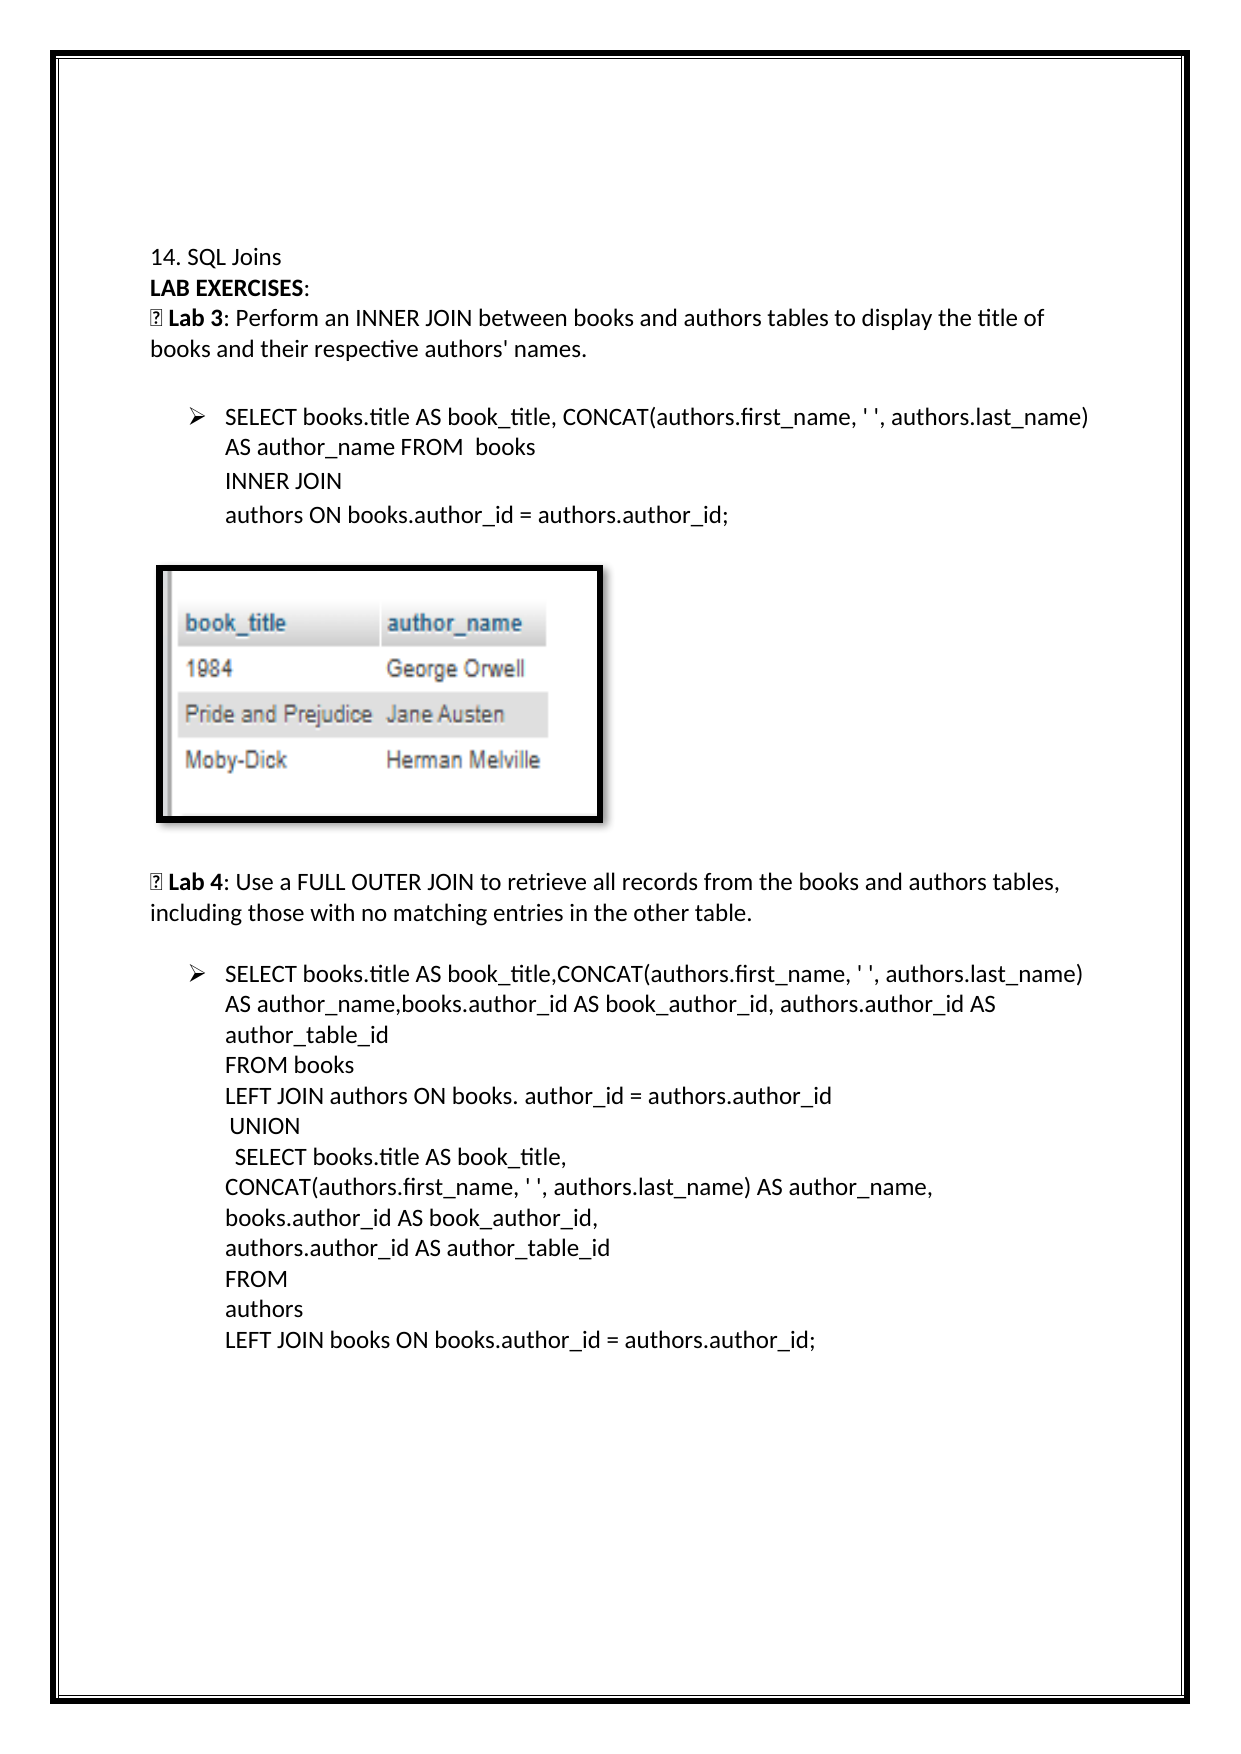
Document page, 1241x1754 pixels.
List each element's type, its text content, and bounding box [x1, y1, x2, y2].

text INNER JOIN [225, 465, 1090, 496]
text LAB EXERCISES: [150, 272, 1090, 303]
text books.author_id AS book_author_id, [225, 1202, 1090, 1232]
list SELECT books.title AS book_title, CONCAT(authors.first_name, ' ', authors.last_name) AS author_name FROM books [187, 401, 1090, 462]
picture [163, 571, 597, 816]
text  Lab 4: Use a FULL OUTER JOIN to retrieve all records from the books and authors tables, including those with no matching entries in the other table. [150, 866, 1090, 927]
text LEFT JOIN books ON books.author_id = authors.author_id; [225, 1324, 1090, 1354]
text UNION [150, 1110, 1090, 1141]
text CONCAT(authors.first_name, ' ', authors.last_name) AS author_name, [225, 1171, 1090, 1202]
text FROM [225, 1263, 1090, 1293]
list SELECT books.title AS book_title,CONCAT(authors.first_name, ' ', authors.last_name) AS author_name,books.author_id AS book_author_id, authors.author_id AS author_table_id [187, 958, 1090, 1049]
text authors ON books.author_id = authors.author_id; [225, 499, 1090, 529]
text LEFT JOIN authors ON books. author_id = authors.author_id [225, 1080, 1090, 1110]
text SELECT books.title AS book_title, [150, 1141, 1090, 1171]
text authors [225, 1293, 1090, 1324]
text 14. SQL Joins [150, 242, 1090, 272]
text  Lab 3: Perform an INNER JOIN between books and authors tables to display the title of books and their respective authors' names. [150, 303, 1090, 364]
text authors.author_id AS author_table_id [225, 1232, 1090, 1263]
text FROM books [225, 1049, 1090, 1080]
